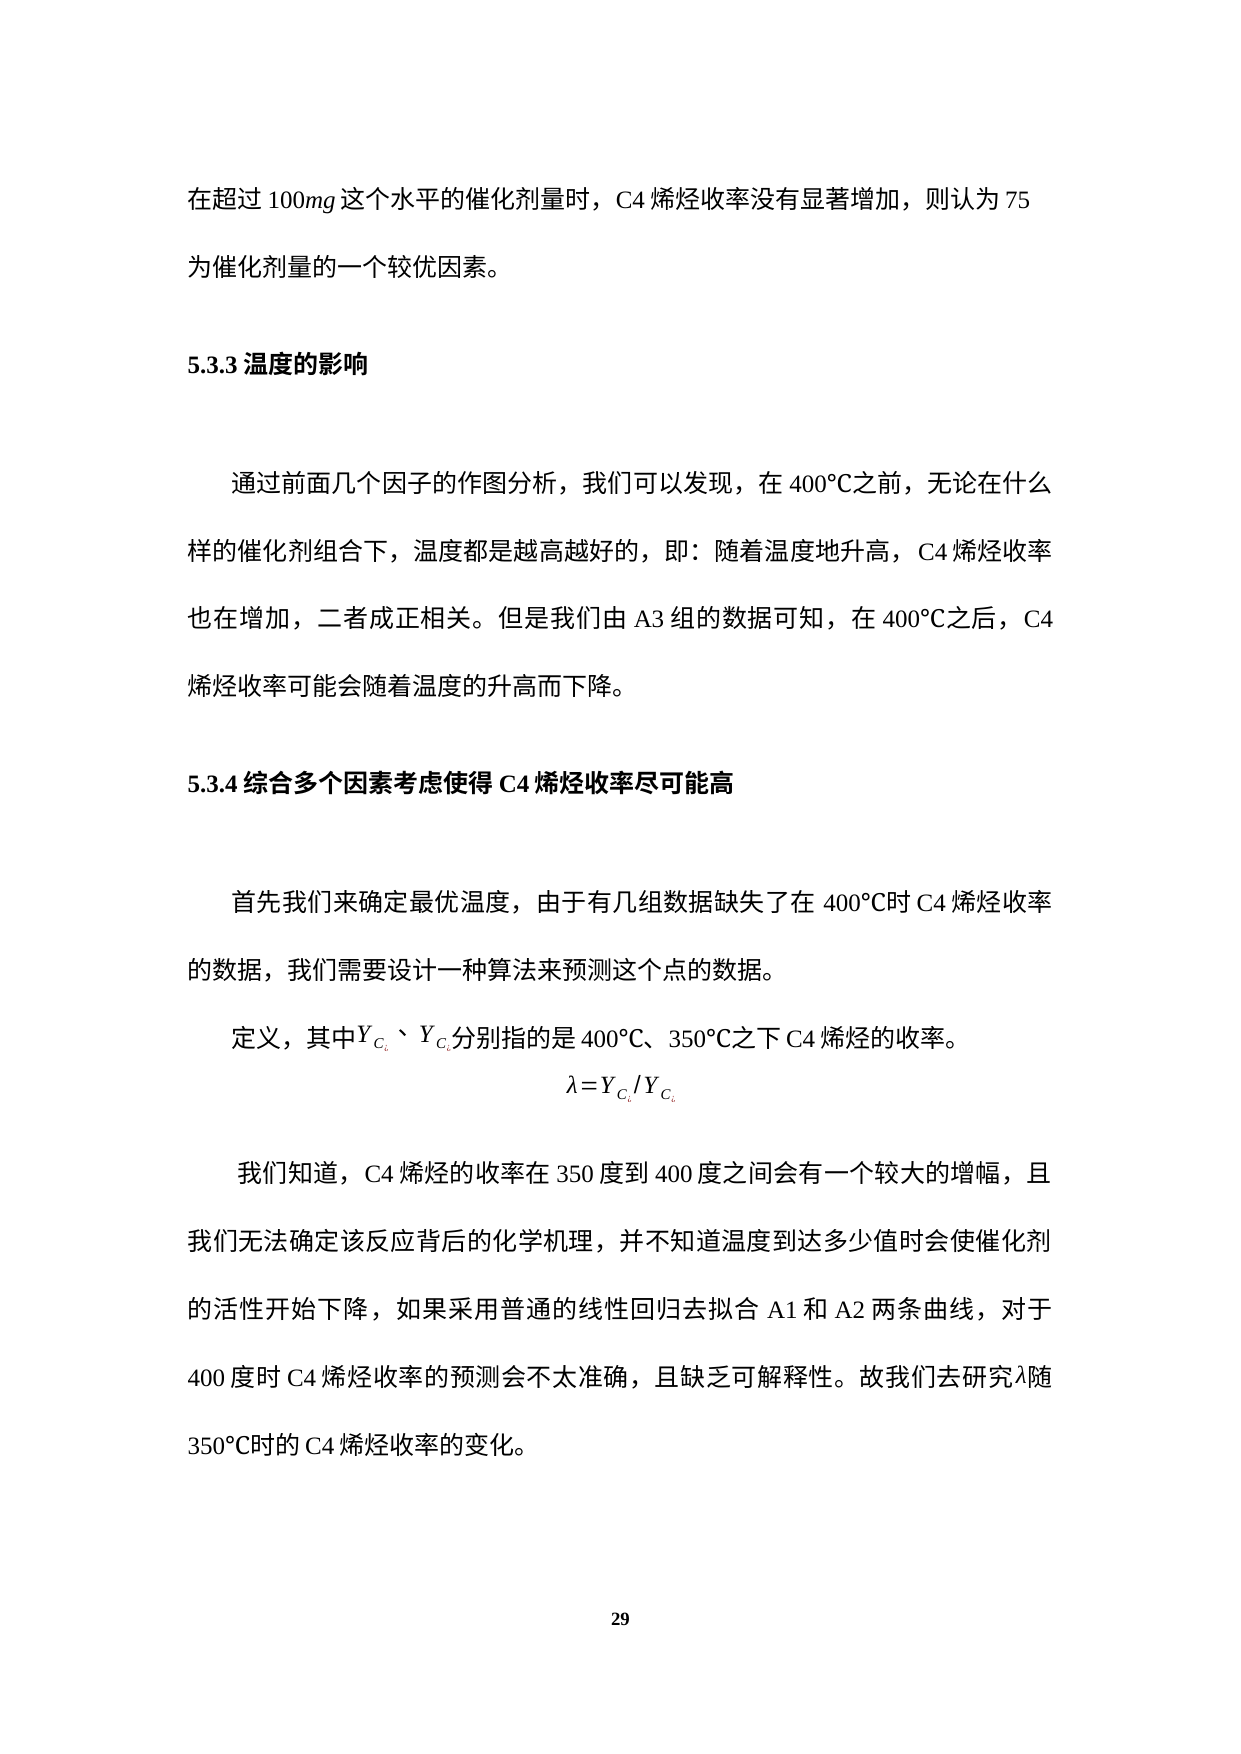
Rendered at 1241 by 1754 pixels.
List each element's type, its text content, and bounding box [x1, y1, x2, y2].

subtitle 5.3.4 综合多个因素考虑使得C4烯烃收率尽可能高 [187, 748, 1053, 816]
subtitle 5.3.3 温度的影响 [187, 329, 1053, 397]
text 首先我们来确定最优温度，由于有几组数据缺失了在400℃时C4烯烃收率的数据，我们需要设计一种算法来预测这个点的数据。 [187, 866, 1053, 1002]
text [187, 164, 1053, 300]
text 我们知道，C4烯烃的收率在350度到400度之间会有一个较大的增幅，且我们无法确定该反应背后的化学机理，并不知道温度到达多少值时会使催化剂的活性开始下降，如果采用普通的线性回归去拟合A1和A2两条曲线，对于400度时C4烯烃收率的预测会不太准确，且缺乏可解释性。故我们去研究随350℃时的C4烯烃收率的变化。 [187, 1138, 1053, 1478]
text 通过前面几个因子的作图分析，我们可以发现，在400℃之前，无论在什么样的催化剂组合下，温度都是越高越好的，即：随着温度地升高，C4烯烃收率也在增加，二者成正相关。但是我们由A3组的数据可知，在400℃之后，C4烯烃收率可能会随着温度的升高而下降。 [187, 447, 1053, 719]
text 定义，其中分别指的是400℃、350℃之下C4烯烃的收率。 [187, 1002, 1053, 1070]
